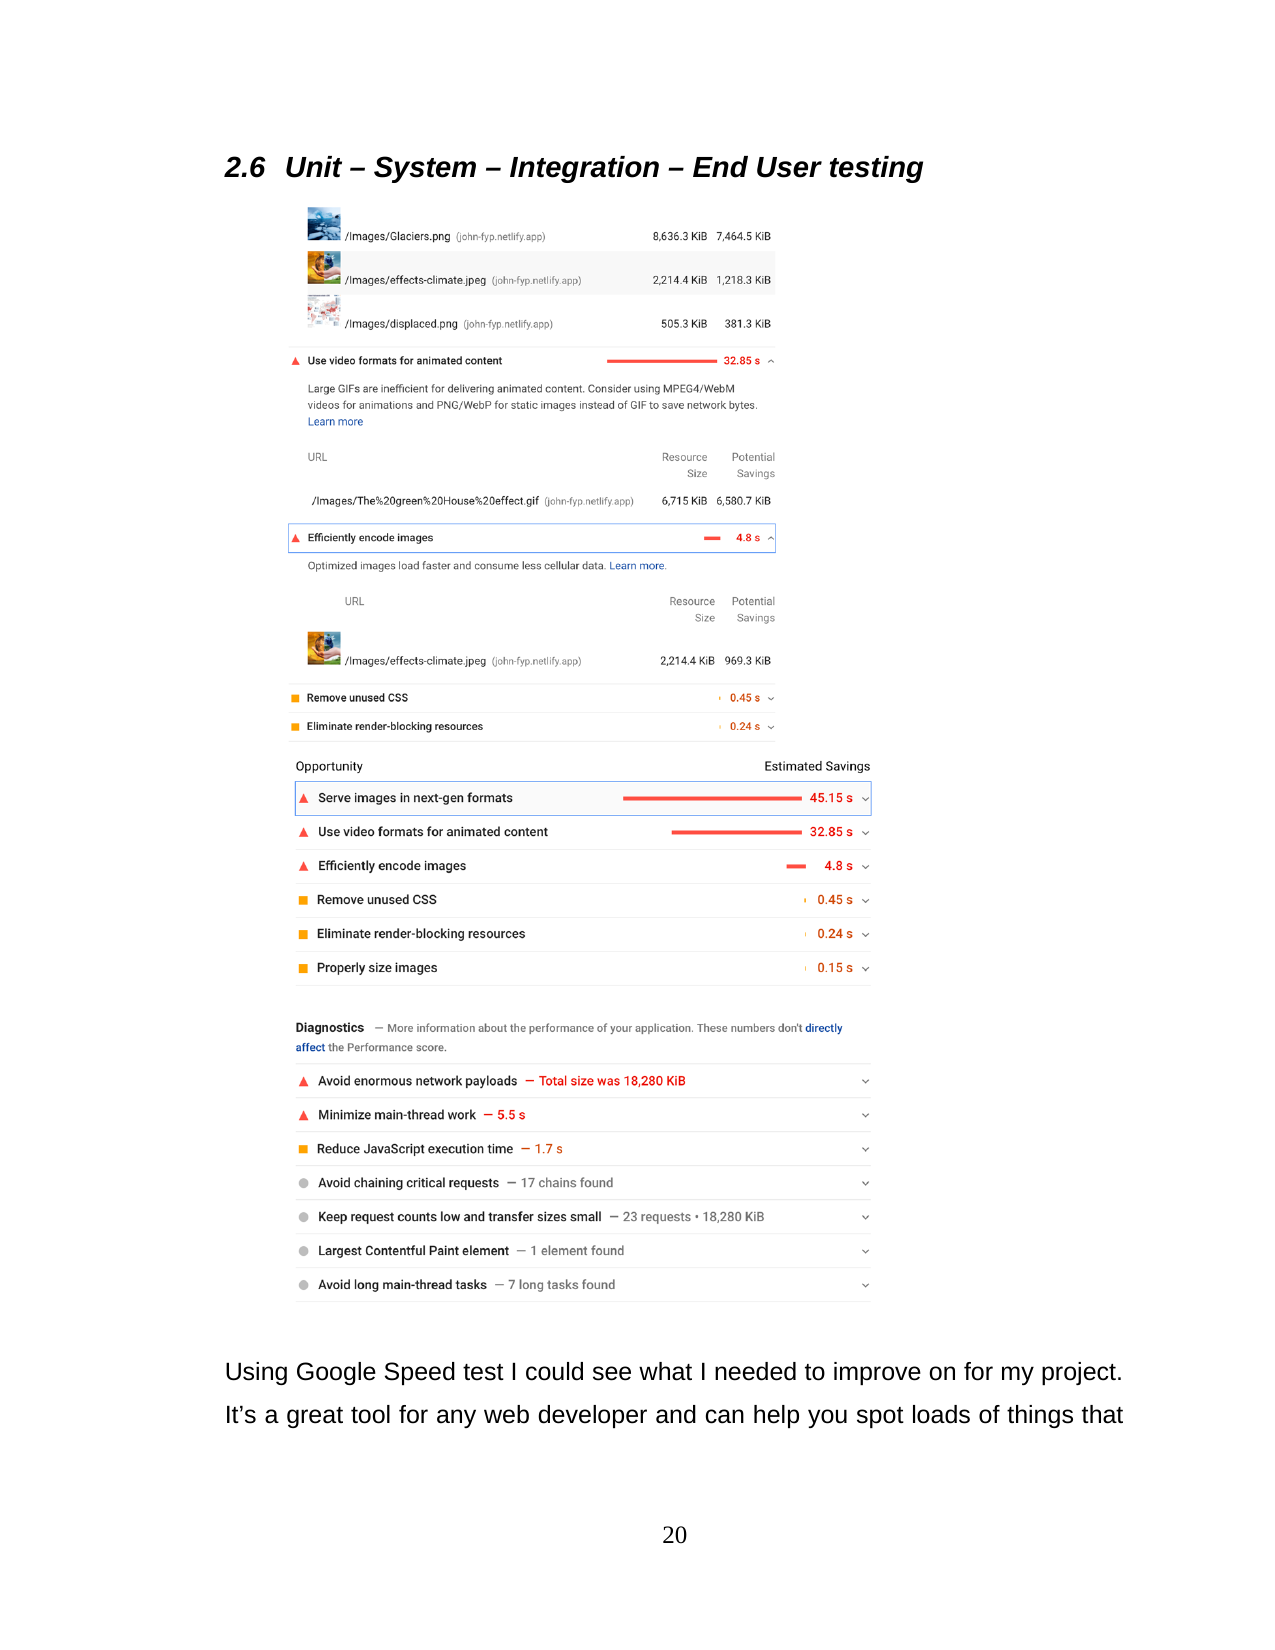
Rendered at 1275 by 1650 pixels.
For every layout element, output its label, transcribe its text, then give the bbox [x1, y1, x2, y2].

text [224, 1357, 1125, 1429]
picture [224, 759, 939, 1331]
picture [224, 206, 887, 745]
subtitle Unit – System – Integration – End User testing [224, 150, 1125, 183]
